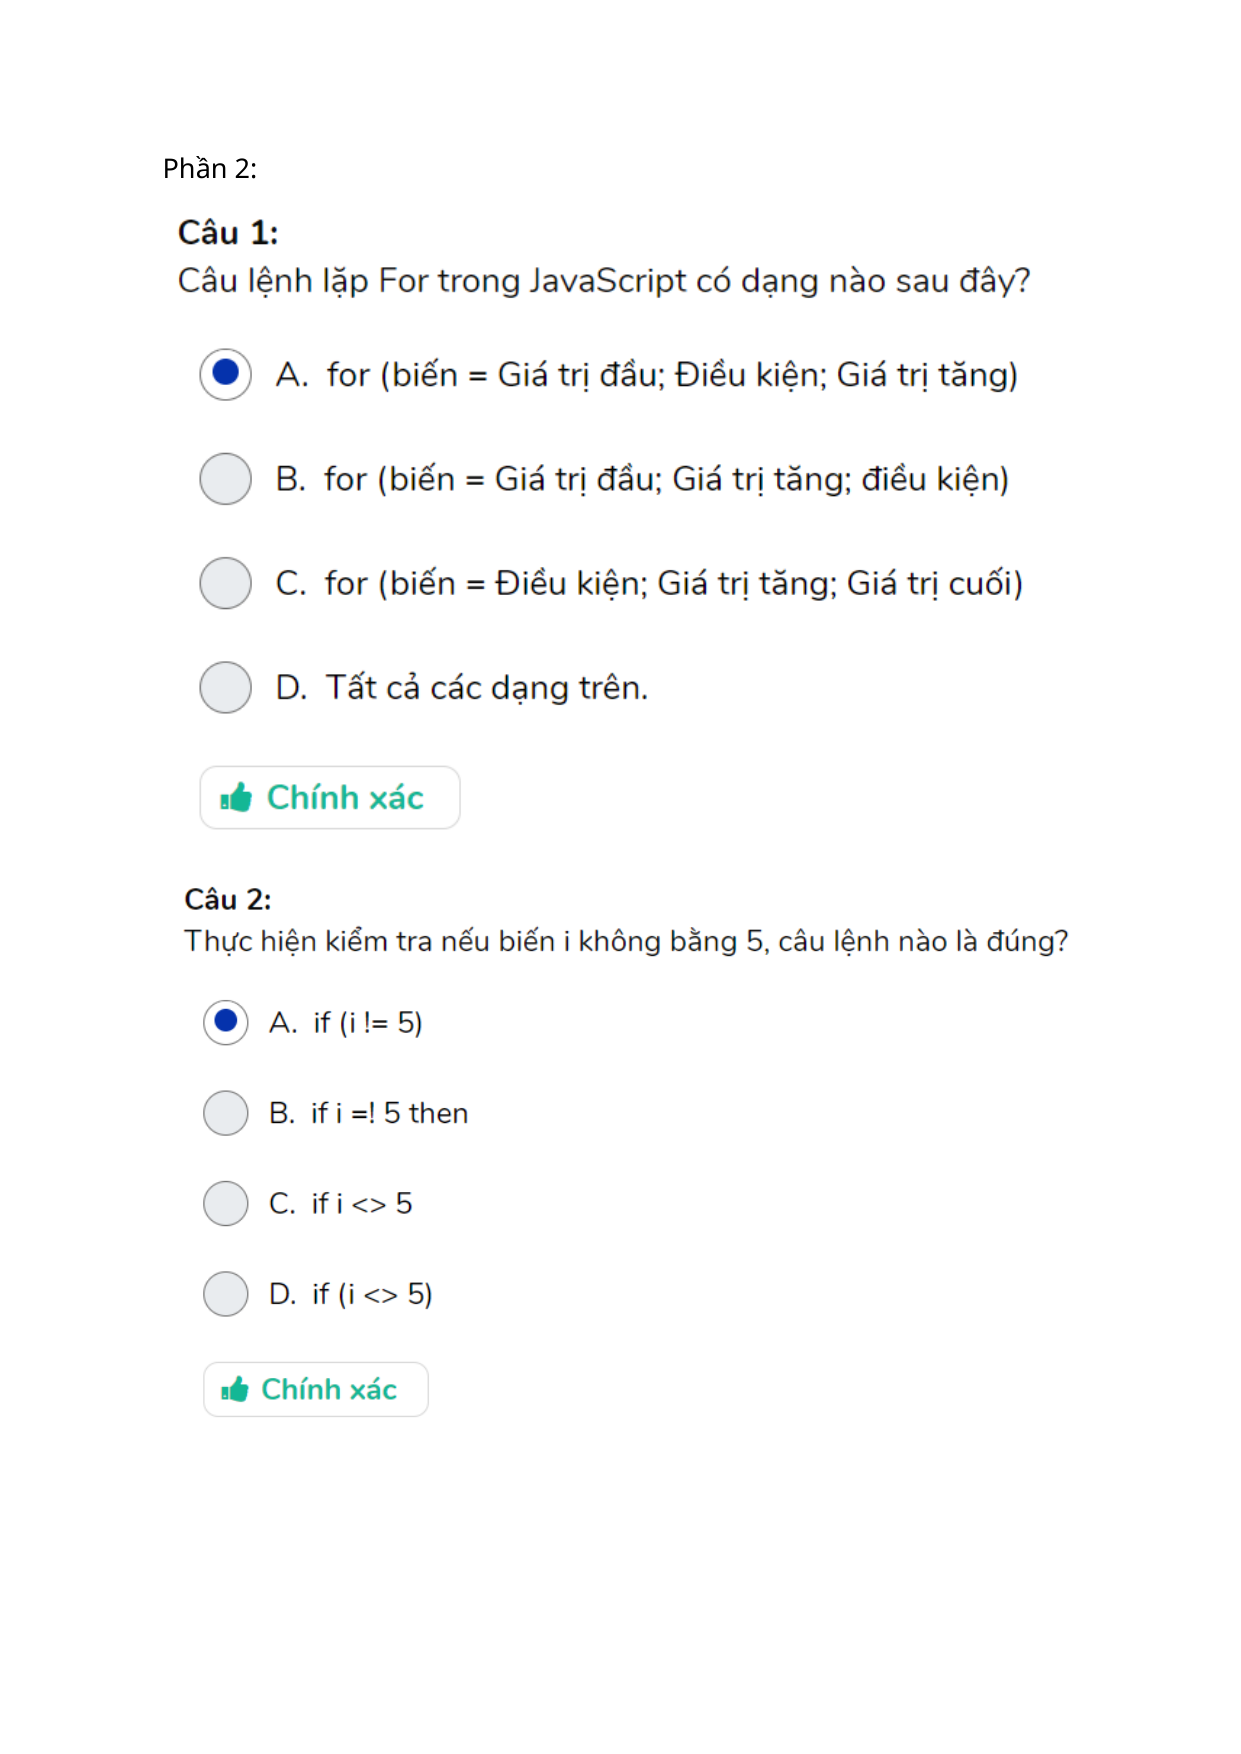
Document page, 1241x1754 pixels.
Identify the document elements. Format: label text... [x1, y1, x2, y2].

text Phần 2: [162, 150, 1090, 187]
picture [162, 201, 1090, 847]
picture [162, 857, 1090, 1431]
